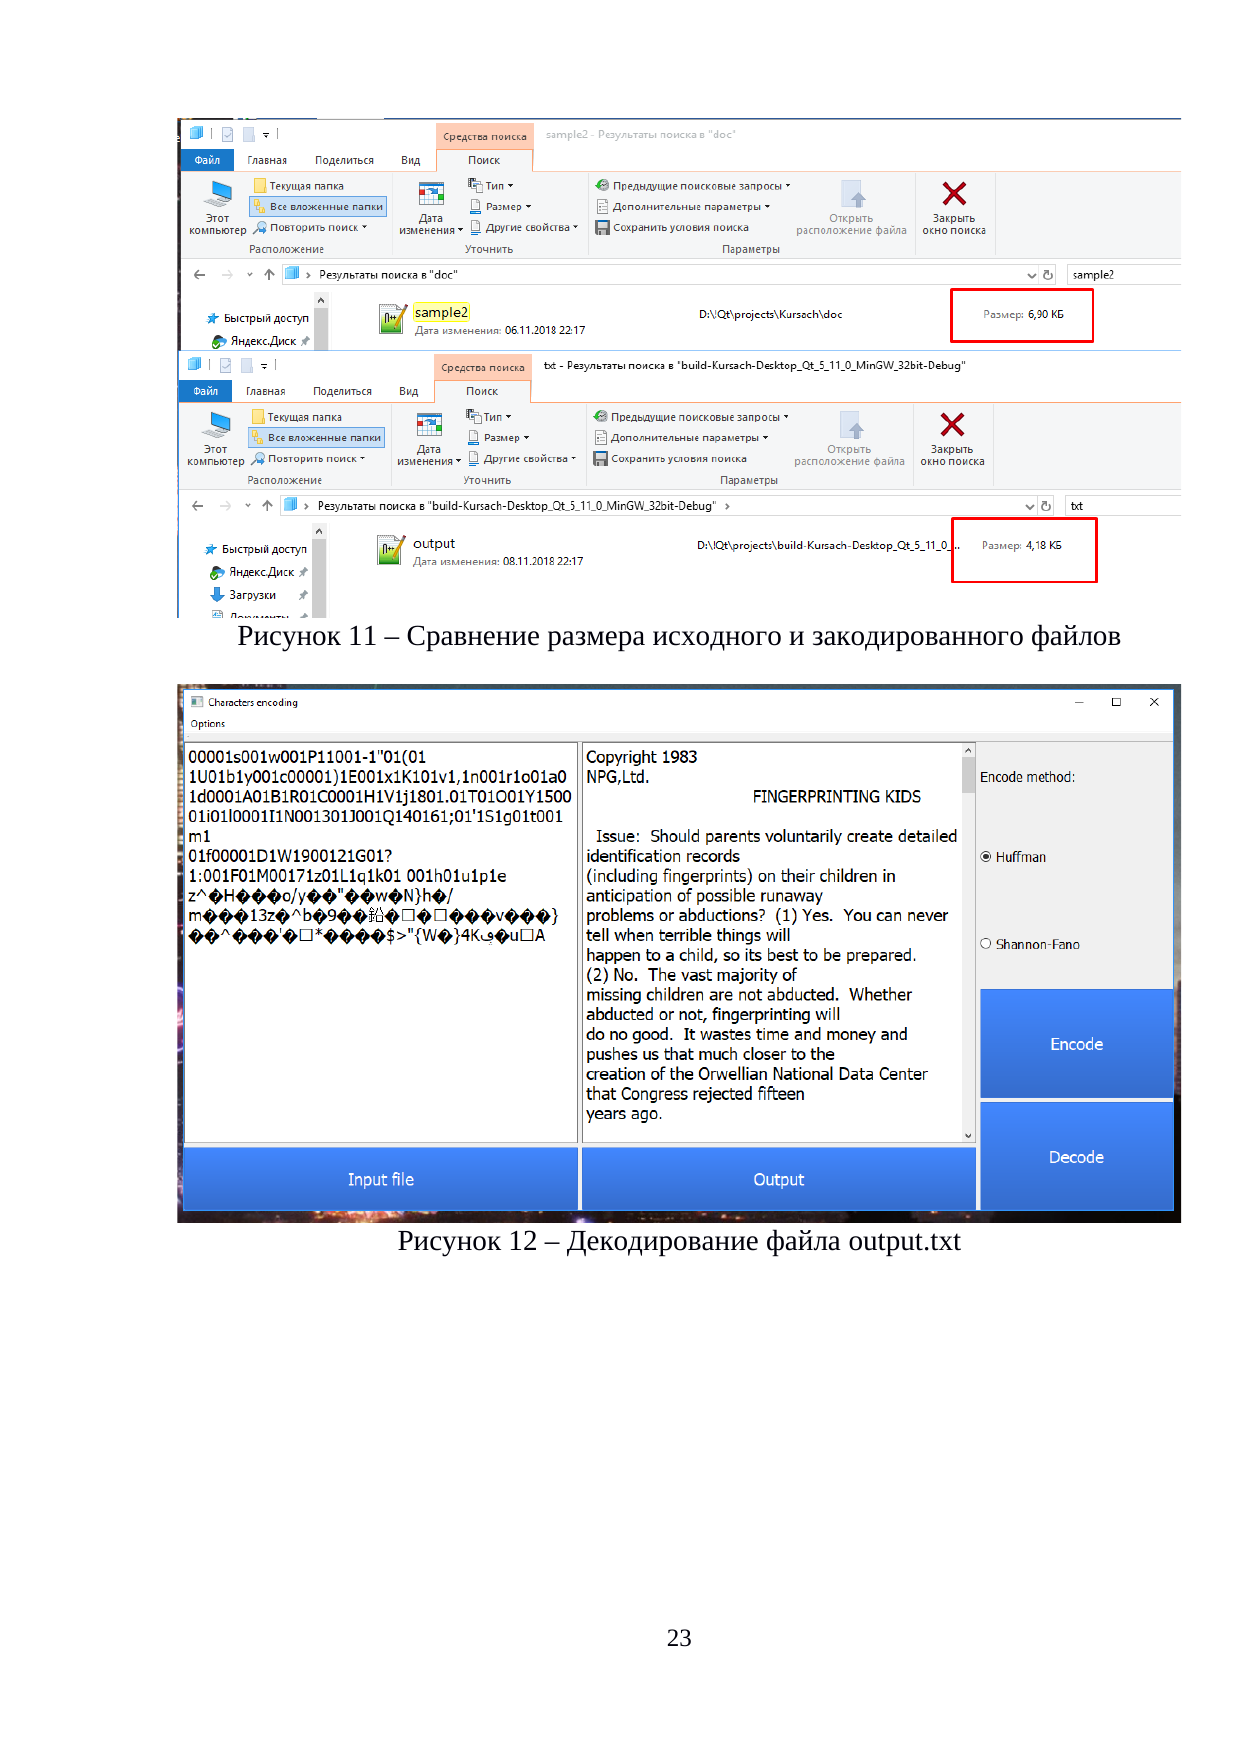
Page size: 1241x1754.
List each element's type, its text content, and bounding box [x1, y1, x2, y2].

text Рисунок 11 – Сравнение размера исходного и закодированного файлов [177, 618, 1181, 651]
picture [177, 684, 1182, 1223]
text Рисунок 12 – Декодирование файла output.txt [177, 1223, 1181, 1256]
picture [177, 118, 1182, 618]
